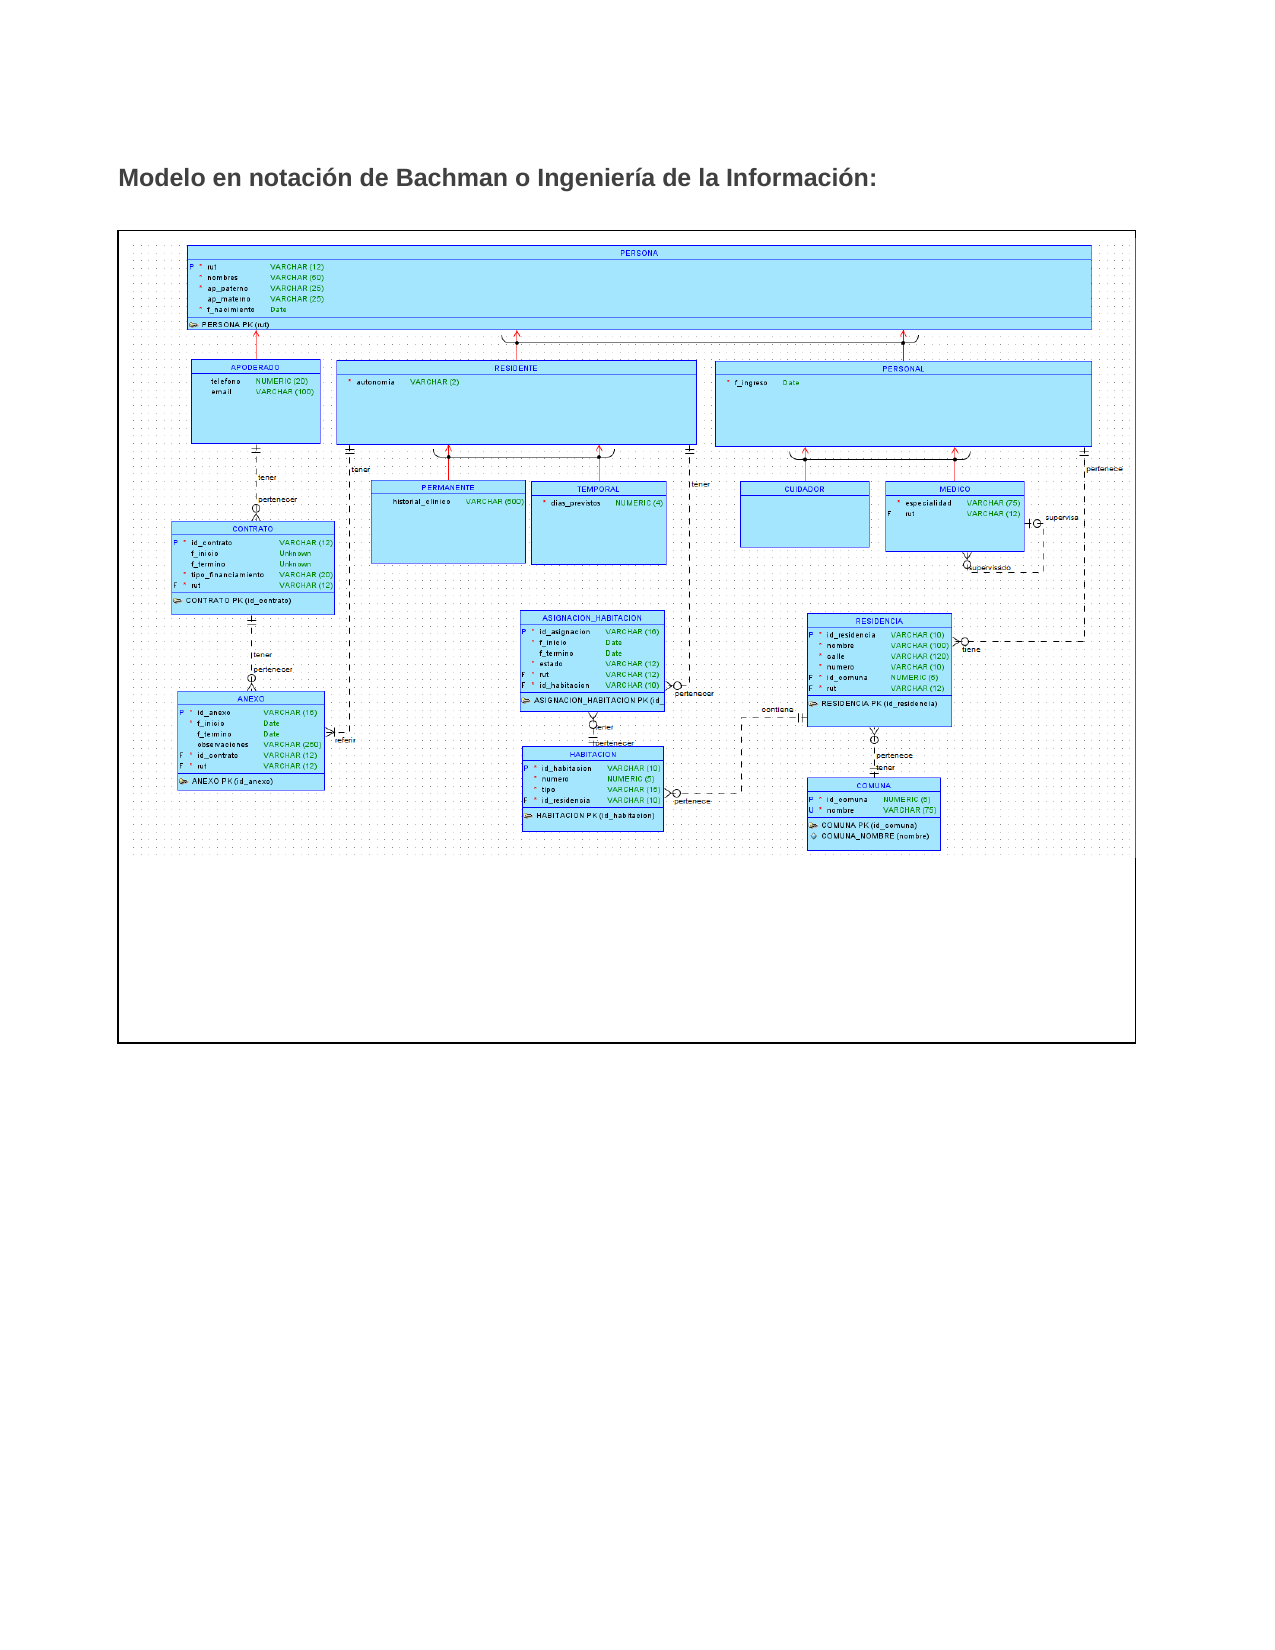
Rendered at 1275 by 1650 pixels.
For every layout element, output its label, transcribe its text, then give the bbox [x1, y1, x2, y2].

text Modelo en notación de Bachman o Ingeniería de la Información: [118, 162, 1152, 191]
picture [133, 238, 1136, 858]
